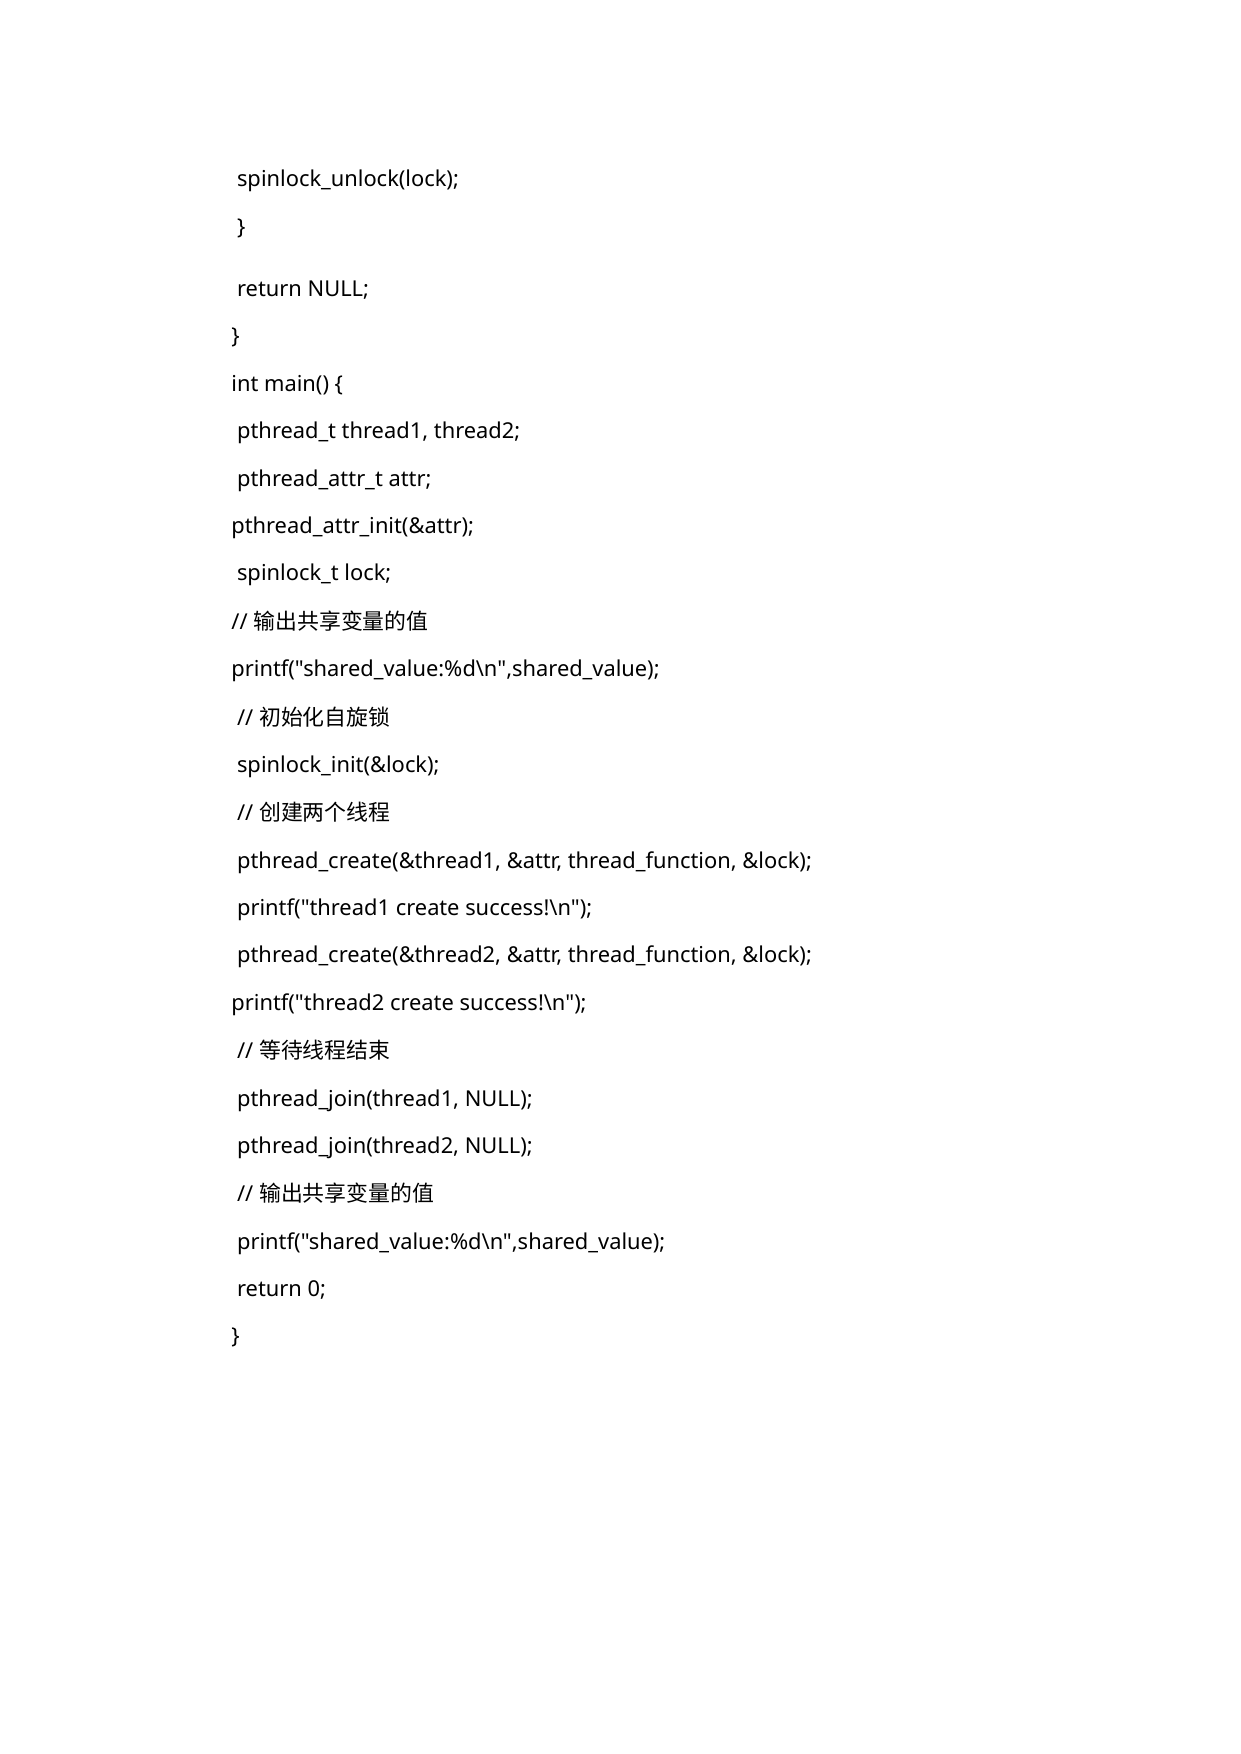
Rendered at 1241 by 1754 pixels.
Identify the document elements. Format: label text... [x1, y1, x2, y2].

text pthread_t thread1, thread2; [187, 414, 1053, 446]
text // 创建两个线程 [187, 795, 1053, 827]
text } [187, 319, 1053, 352]
text // 输出共享变量的值 [187, 1176, 1053, 1208]
text return 0; [187, 1272, 1053, 1304]
text spinlock_unlock(lock); [187, 162, 1053, 194]
text printf("thread2 create success!\n"); [187, 985, 1053, 1018]
text printf("shared_value:%d\n",shared_value); [187, 652, 1053, 684]
text // 等待线程结束 [187, 1033, 1053, 1065]
text pthread_create(&thread2, &attr, thread_function, &lock); [187, 938, 1053, 971]
text spinlock_t lock; [187, 556, 1053, 588]
text printf("shared_value:%d\n",shared_value); [187, 1224, 1053, 1257]
text pthread_attr_t attr; [187, 461, 1053, 494]
text return NULL; [187, 272, 1053, 304]
text // 输出共享变量的值 [187, 603, 1053, 636]
text spinlock_init(&lock); [187, 747, 1053, 780]
text printf("thread1 create success!\n"); [187, 891, 1053, 923]
text // 初始化自旋锁 [187, 699, 1053, 732]
text pthread_create(&thread1, &attr, thread_function, &lock); [187, 843, 1053, 876]
text pthread_join(thread2, NULL); [187, 1128, 1053, 1161]
text pthread_attr_init(&attr); [187, 509, 1053, 541]
text } [187, 1319, 1053, 1352]
text pthread_join(thread1, NULL); [187, 1081, 1053, 1114]
text int main() { [187, 366, 1053, 399]
text } [187, 209, 1053, 242]
